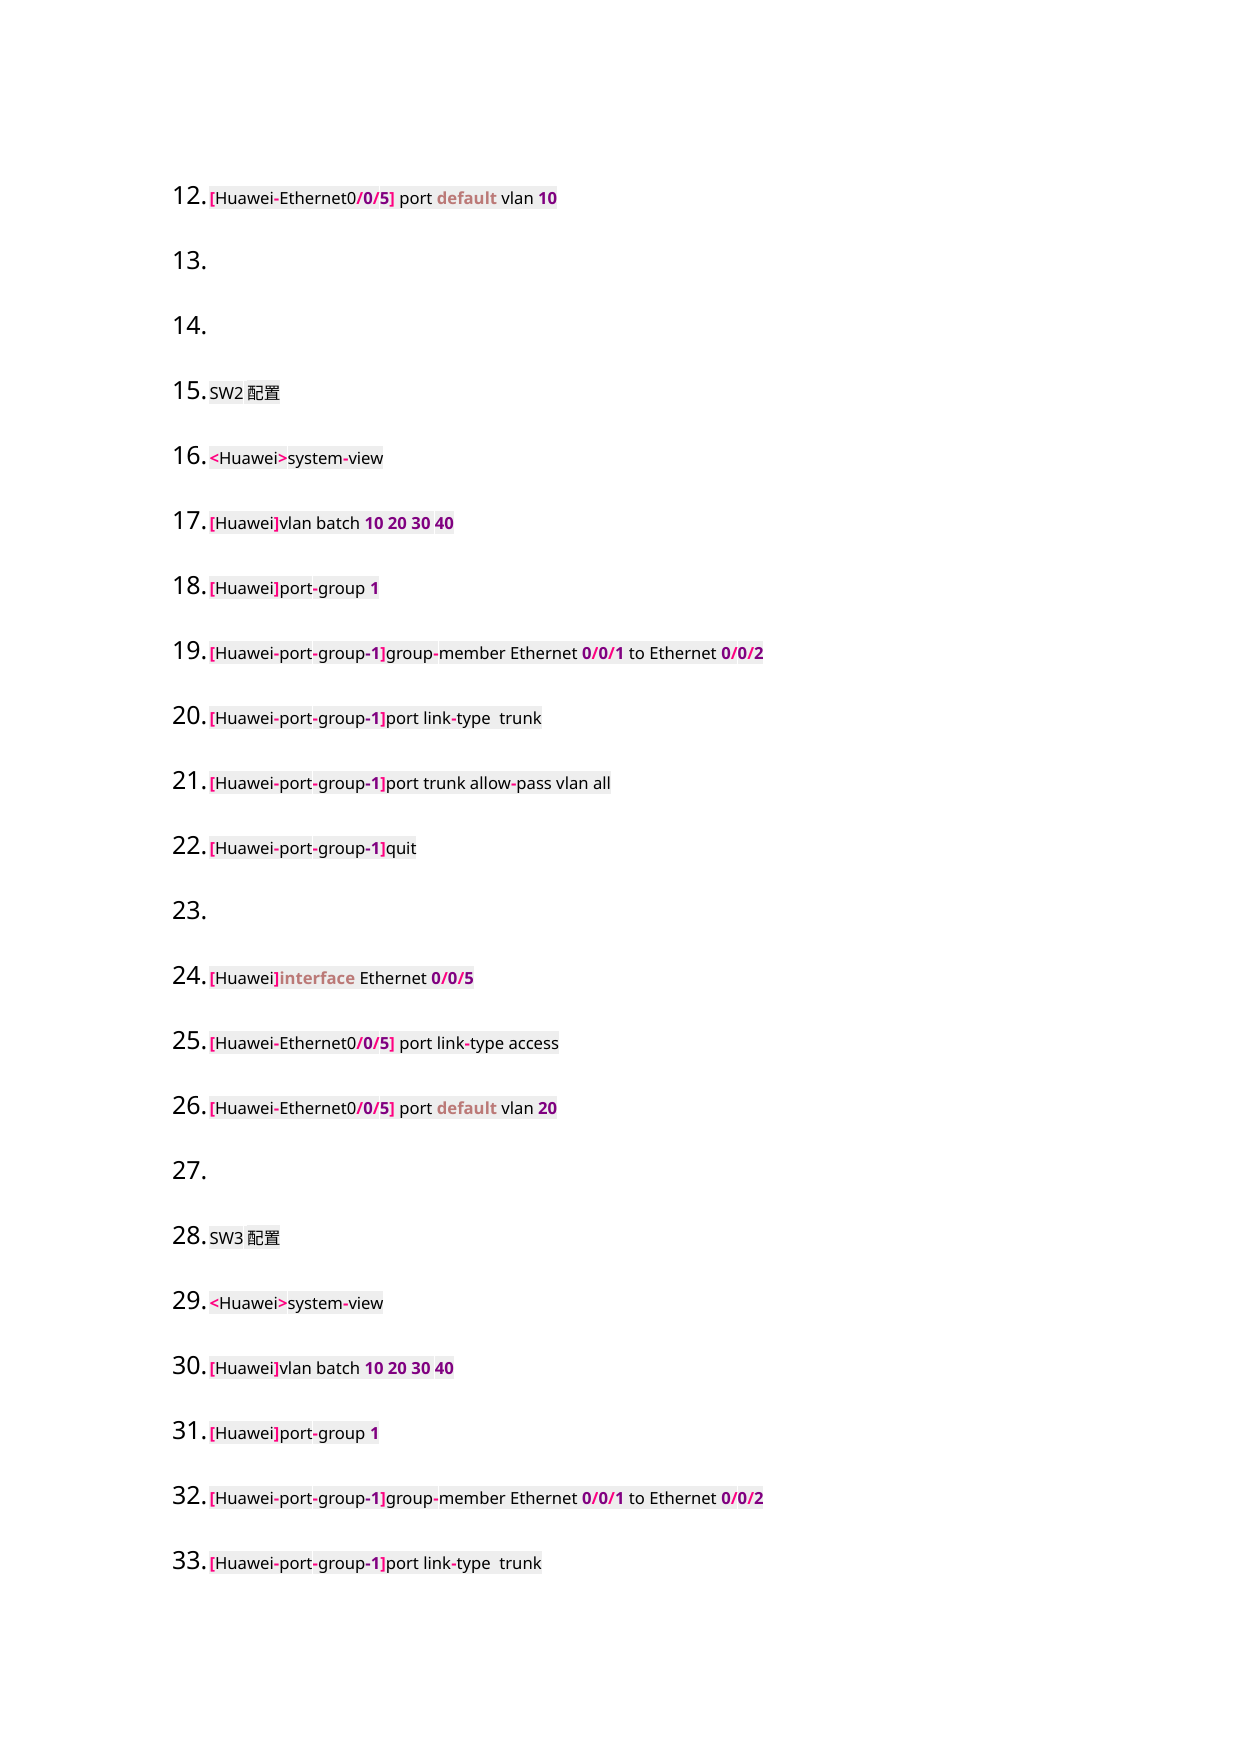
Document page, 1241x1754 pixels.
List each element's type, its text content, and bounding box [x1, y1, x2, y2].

list [Huawei]vlan batch 10 20 30 40 [172, 487, 1053, 552]
list [Huawei-Ethernet0/0/5] port default vlan 20 [172, 1072, 1053, 1137]
list <Huawei>system-view [172, 1267, 1053, 1332]
list [Huawei]interface Ethernet 0/0/5 [172, 942, 1053, 1007]
list [Huawei-port-group-1]group-member Ethernet 0/0/1 to Ethernet 0/0/2 [172, 1462, 1053, 1527]
list [Huawei]vlan batch 10 20 30 40 [172, 1332, 1053, 1397]
list [Huawei-port-group-1]quit [172, 812, 1053, 877]
list [Huawei-Ethernet0/0/5] port default vlan 10 [172, 162, 1053, 227]
list [Huawei-port-group-1]port trunk allow-pass vlan all [172, 747, 1053, 812]
list [Huawei]port-group 1 [172, 1397, 1053, 1462]
list [Huawei-port-group-1]port link-type trunk [172, 682, 1053, 747]
list <Huawei>system-view [172, 422, 1053, 487]
list [Huawei-Ethernet0/0/5] port link-type access [172, 1007, 1053, 1072]
list [Huawei]port-group 1 [172, 552, 1053, 617]
list [Huawei-port-group-1]group-member Ethernet 0/0/1 to Ethernet 0/0/2 [172, 617, 1053, 682]
list SW2配置 [172, 357, 1053, 422]
list SW3配置 [172, 1202, 1053, 1267]
list [Huawei-port-group-1]port link-type trunk [172, 1527, 1053, 1592]
